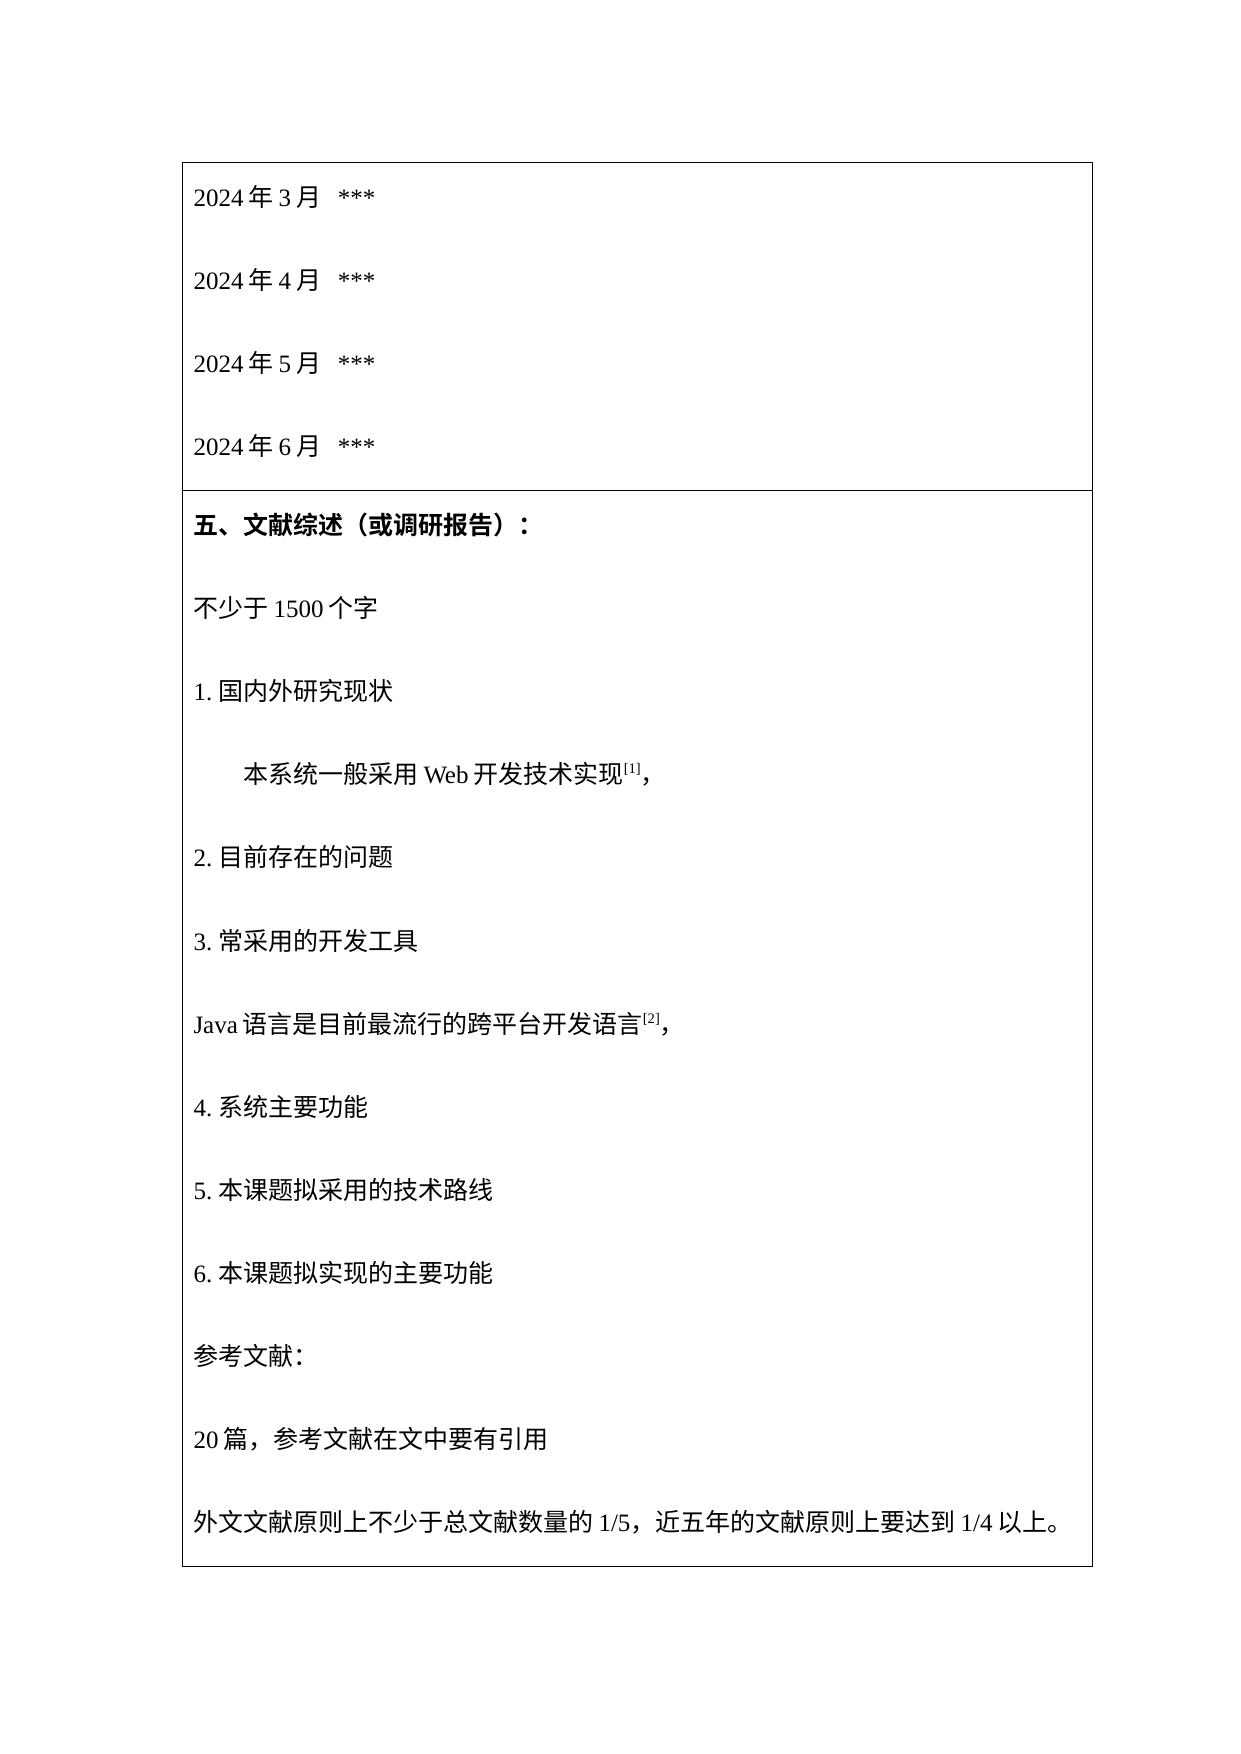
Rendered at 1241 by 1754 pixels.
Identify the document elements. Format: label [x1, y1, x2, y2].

table_cell [183, 491, 1092, 1566]
table_cell [183, 163, 1092, 490]
